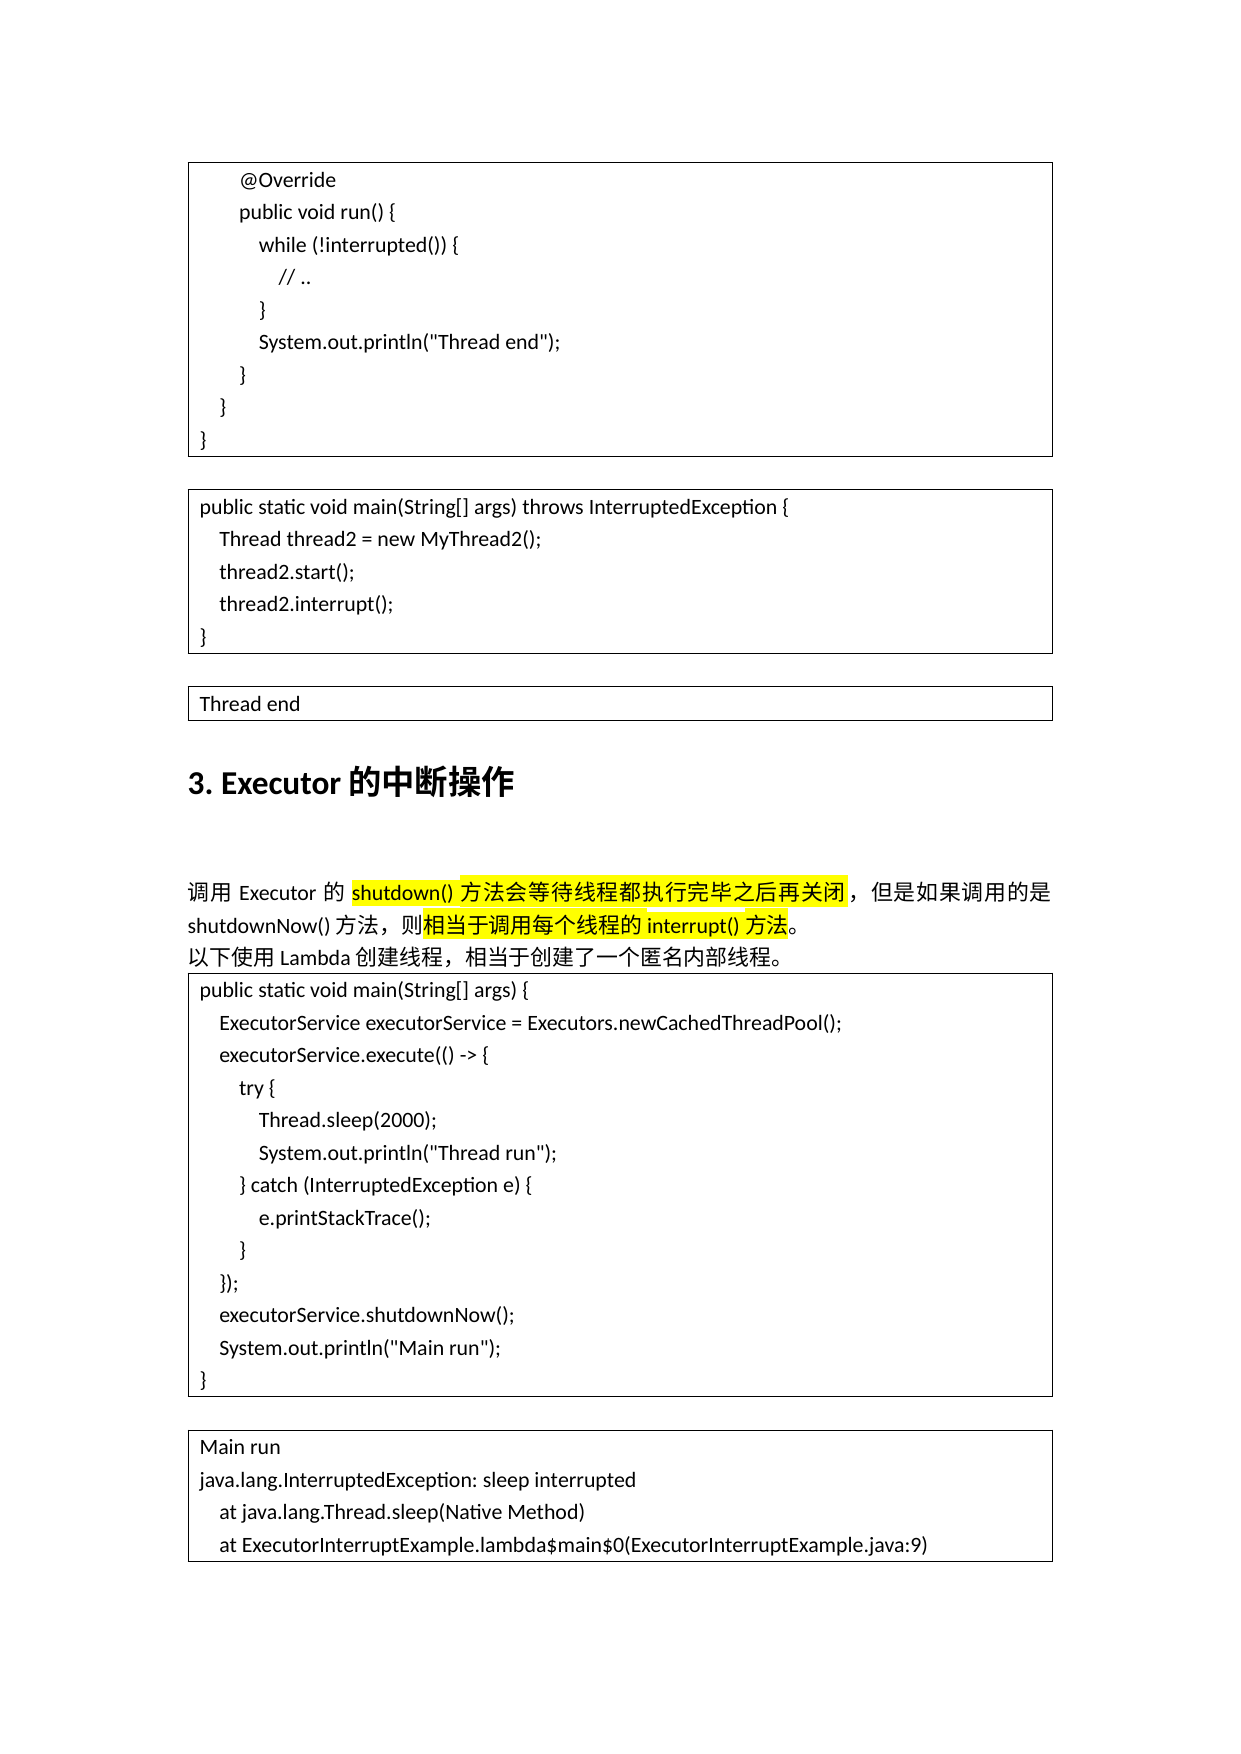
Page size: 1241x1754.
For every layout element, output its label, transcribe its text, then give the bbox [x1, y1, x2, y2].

subtitle Executor的中断操作 [187, 748, 1053, 813]
text 调用 Executor 的 shutdown() 方法会等待线程都执行完毕之后再关闭，但是如果调用的是 shutdownNow() 方法，则相当于调用每个线程的 interrupt() 方法。 [187, 875, 1053, 940]
table_header public static void main(String[] args) throws InterruptedException { Thread thread2 = new MyThread2(); thread2.start(); thread2.interrupt(); } [189, 490, 1052, 653]
table_header public static void main(String[] args) { ExecutorService executorService = Executors.newCachedThreadPool(); executorService.execute(() -> { try { Thread.sleep(2000); System.out.println("Thread run"); } catch (InterruptedException e) { e.printStackTrace(); } }); executorService.shutdownNow(); System.out.println("Main run"); } [189, 974, 1052, 1396]
table_header Thread end [189, 687, 1052, 720]
text 以下使用 Lambda 创建线程，相当于创建了一个匿名内部线程。 [187, 940, 1053, 972]
